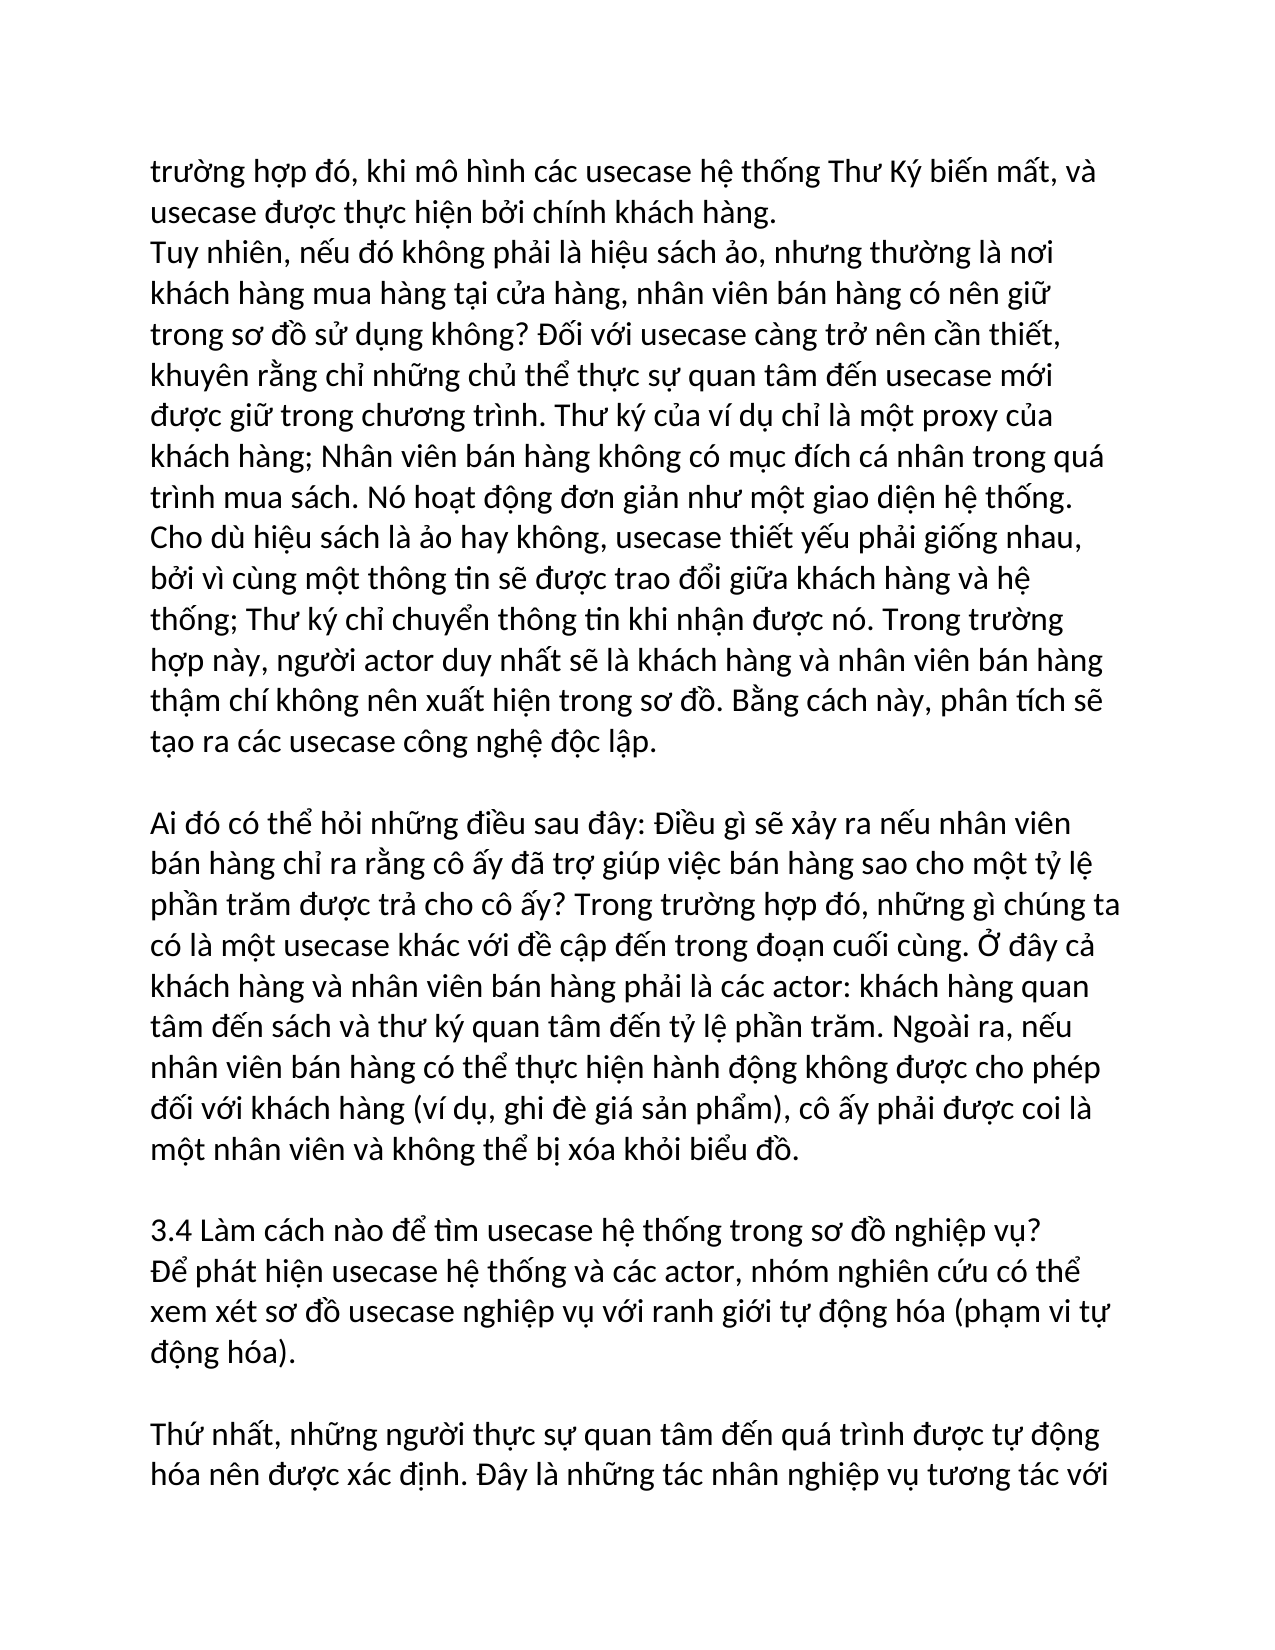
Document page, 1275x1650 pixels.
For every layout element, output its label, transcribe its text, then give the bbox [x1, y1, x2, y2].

text Ai đó có thể hỏi những điều sau đây: Điều gì sẽ xảy ra nếu nhân viên bán hàng chỉ ra rằng cô ấy đã trợ giúp việc bán hàng sao cho một tỷ lệ phần trăm được trả cho cô ấy? Trong trường hợp đó, những gì chúng ta có là một usecase khác với đề cập đến trong đoạn cuối cùng. Ở đây cả khách hàng và nhân viên bán hàng phải là các actor: khách hàng quan tâm đến sách và thư ký quan tâm đến tỷ lệ phần trăm. Ngoài ra, nếu nhân viên bán hàng có thể thực hiện hành động không được cho phép đối với khách hàng (ví dụ, ghi đè giá sản phẩm), cô ấy phải được coi là một nhân viên và không thể bị xóa khỏi biểu đồ. [150, 802, 1125, 1168]
text 3.4 Làm cách nào để tìm usecase hệ thống trong sơ đồ nghiệp vụ? [150, 1209, 1125, 1250]
text Tuy nhiên, nếu đó không phải là hiệu sách ảo, nhưng thường là nơi khách hàng mua hàng tại cửa hàng, nhân viên bán hàng có nên giữ trong sơ đồ sử dụng không? Đối với usecase càng trở nên cần thiết, khuyên rằng chỉ những chủ thể thực sự quan tâm đến usecase mới được giữ trong chương trình. Thư ký của ví dụ chỉ là một proxy của khách hàng; Nhân viên bán hàng không có mục đích cá nhân trong quá trình mua sách. Nó hoạt động đơn giản như một giao diện hệ thống. Cho dù hiệu sách là ảo hay không, usecase thiết yếu phải giống nhau, bởi vì cùng một thông tin sẽ được trao đổi giữa khách hàng và hệ thống; Thư ký chỉ chuyển thông tin khi nhận được nó. Trong trường hợp này, người actor duy nhất sẽ là khách hàng và nhân viên bán hàng thậm chí không nên xuất hiện trong sơ đồ. Bằng cách này, phân tích sẽ tạo ra các usecase công nghệ độc lập. [150, 231, 1125, 761]
text Để phát hiện usecase hệ thống và các actor, nhóm nghiên cứu có thể xem xét sơ đồ usecase nghiệp vụ với ranh giới tự động hóa (phạm vi tự động hóa). [150, 1250, 1125, 1372]
